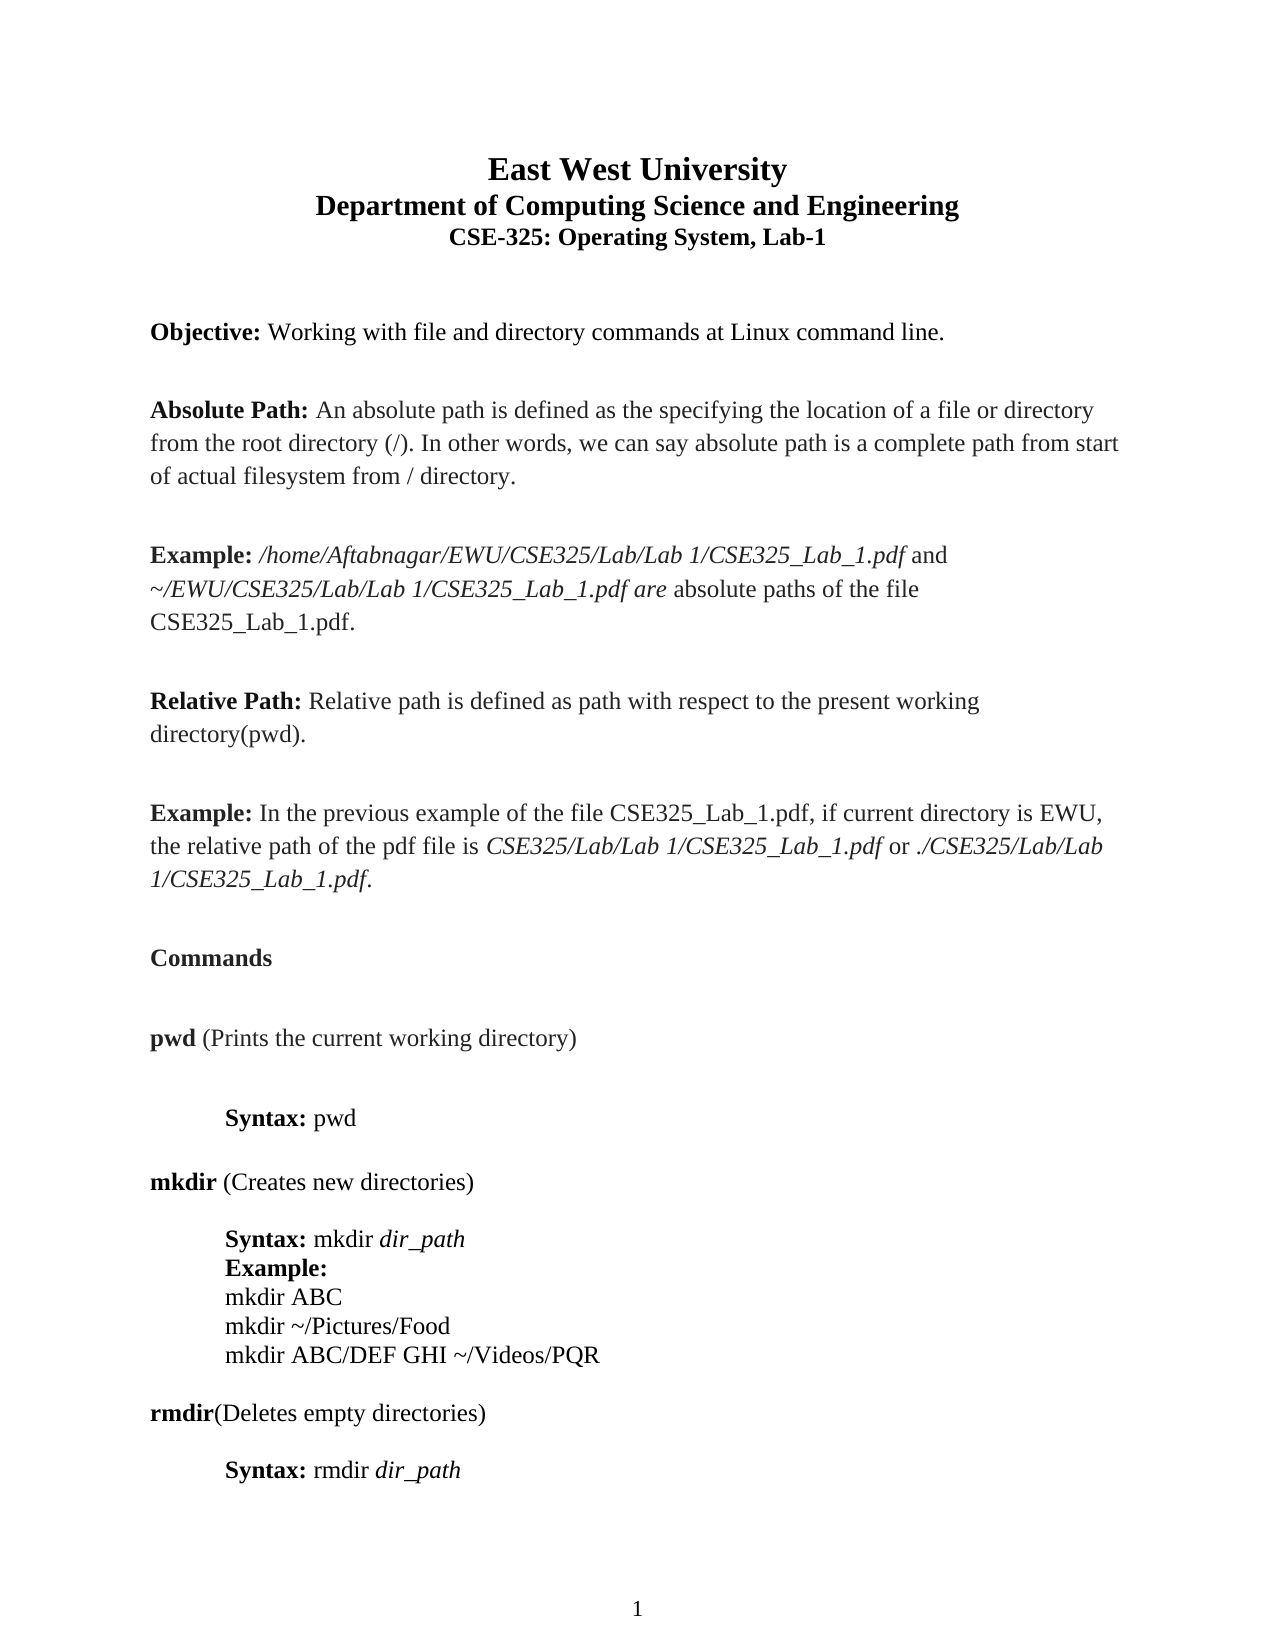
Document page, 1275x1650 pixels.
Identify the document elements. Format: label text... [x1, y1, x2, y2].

title East West University [313, 150, 962, 188]
subtitle CSE-325: Operating System, Lab-1 [313, 222, 962, 251]
text mkdir (Creates new directories) [150, 1167, 1135, 1196]
text ~/EWU/CSE325/Lab/Lab 1/CSE325_Lab_1.pdf are absolute paths of the file CSE325_Lab_1.pdf. [150, 574, 1121, 635]
subtitle Example: [225, 1254, 1135, 1282]
text Syntax: rmdir dir_path [225, 1455, 1135, 1484]
text mkdir ABC/DEF GHI ~/Videos/PQR [225, 1340, 1135, 1369]
text Absolute Path: An absolute path is defined as the specifying the location of a file or directory from the root directory (/). In other words, we can say absolute path is a complete path from start of actual filesystem from / directory. [150, 395, 1121, 490]
text Objective: Working with file and directory commands at Linux command line. [150, 317, 1135, 346]
text pwd (Prints the current working directory) [150, 1023, 1135, 1052]
text Example: /home/Aftabnagar/EWU/CSE325/Lab/Lab 1/CSE325_Lab_1.pdf and [150, 540, 1135, 569]
text rmdir(Deletes empty directories) [150, 1398, 1135, 1426]
text Commands [150, 943, 1135, 972]
text mkdir ABC [225, 1282, 1135, 1311]
text mkdir ~/Pictures/Food [225, 1311, 1135, 1340]
text Syntax: pwd [225, 1103, 1135, 1132]
text Syntax: mkdir dir_path [225, 1225, 1135, 1254]
text Relative Path: Relative path is defined as path with respect to the present working directory(pwd). [150, 686, 1121, 748]
subtitle Department of Computing Science and Engineering [313, 188, 962, 222]
text Example: In the previous example of the file CSE325_Lab_1.pdf, if current directory is EWU, the relative path of the pdf file is CSE325/Lab/Lab 1/CSE325_Lab_1.pdf or ./CSE325/Lab/Lab 1/CSE325_Lab_1.pdf. [150, 798, 1103, 893]
